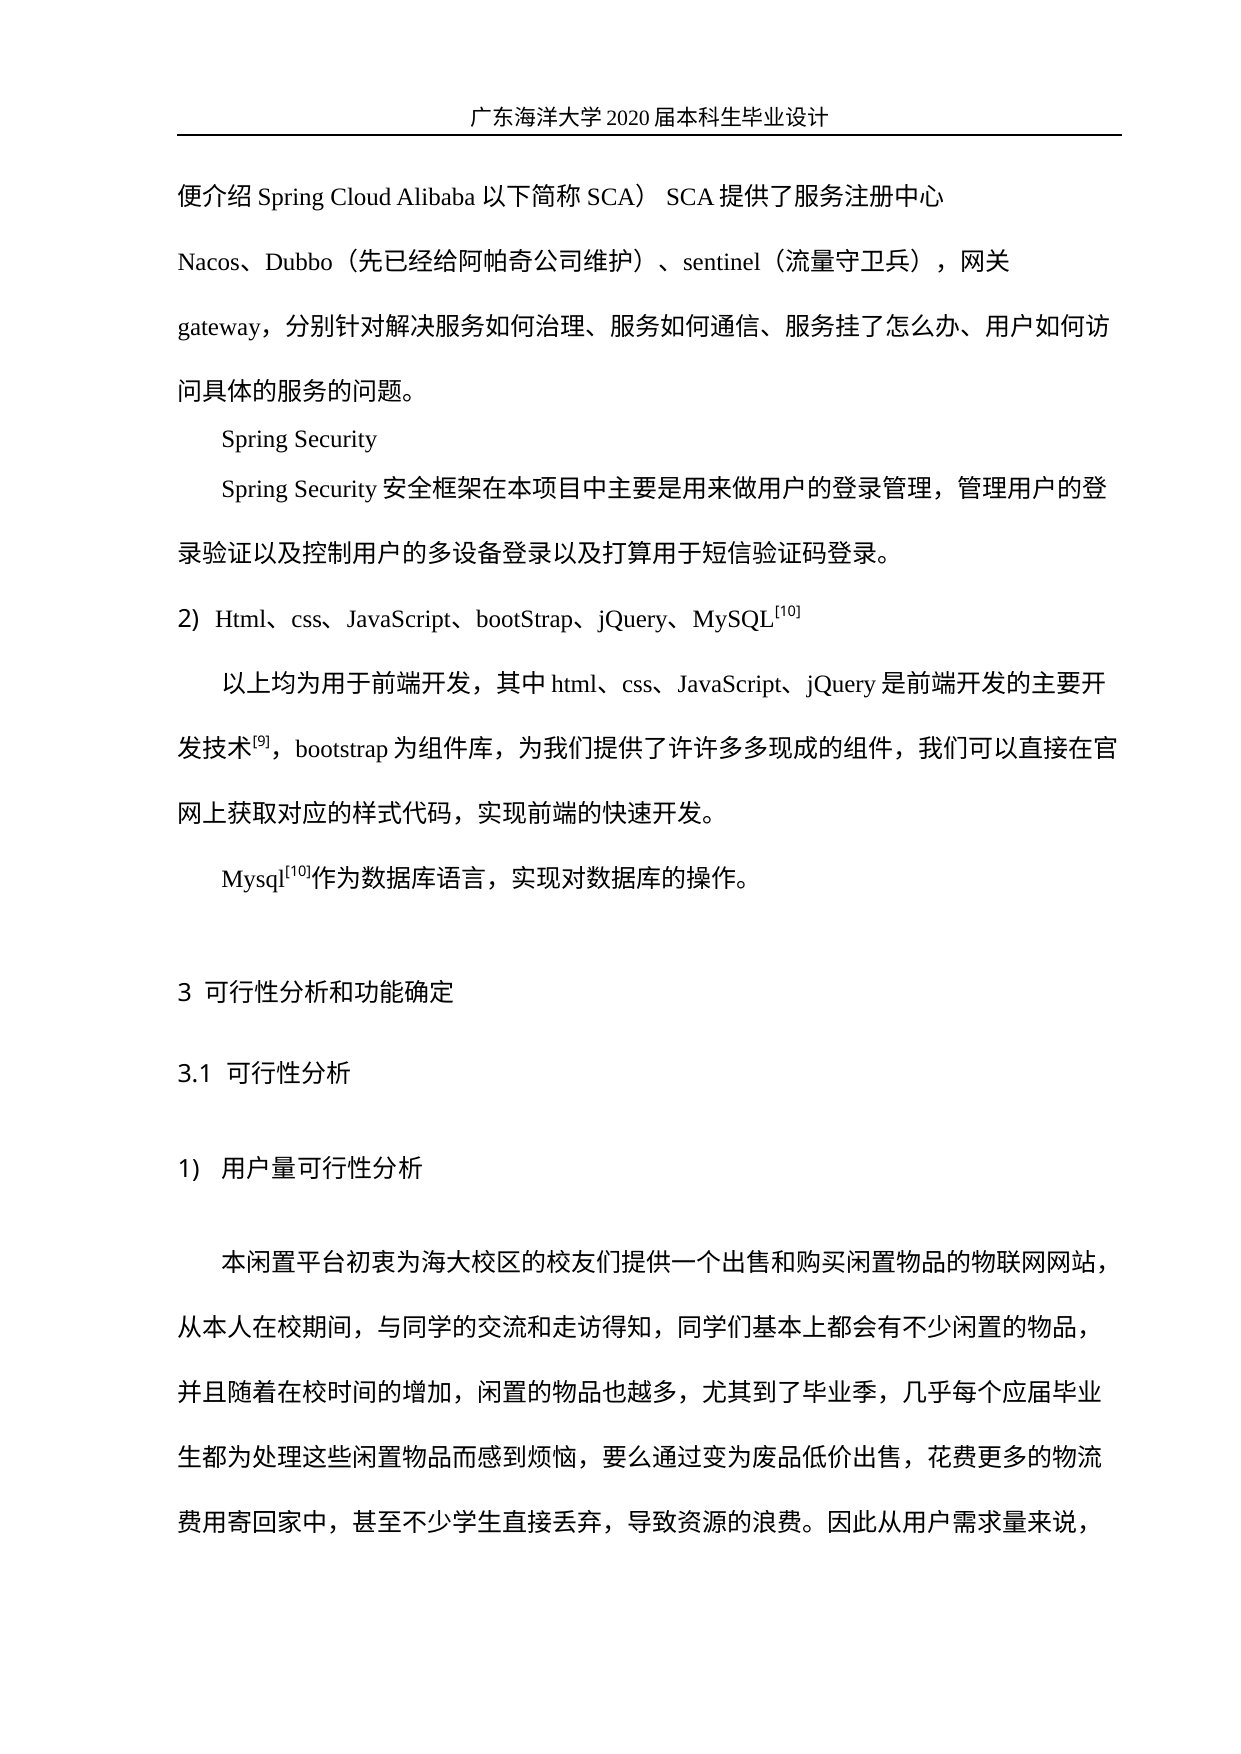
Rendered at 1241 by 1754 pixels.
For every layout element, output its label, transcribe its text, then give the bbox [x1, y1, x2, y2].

list Html、css、JavaScript、bootStrap、jQuery、MySQL[10] [177, 584, 1122, 649]
list 用户量可行性分析 [177, 1134, 1122, 1199]
text 以上均为用于前端开发，其中html、css、JavaScript、jQuery是前端开发的主要开发技术[9]，bootstrap为组件库，为我们提供了许许多多现成的组件，我们可以直接在官网上获取对应的样式代码，实现前端的快速开发。 [177, 649, 1122, 844]
text Mysql[10]作为数据库语言，实现对数据库的操作。 [177, 844, 1122, 909]
text Spring Security [177, 422, 1122, 454]
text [177, 162, 1122, 422]
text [177, 1228, 1122, 1553]
text Spring Security安全框架在本项目中主要是用来做用户的登录管理，管理用户的登录验证以及控制用户的多设备登录以及打算用于短信验证码登录。 [177, 454, 1122, 584]
subtitle 3 可行性分析和功能确定 [177, 958, 1122, 1023]
subtitle 3.1 可行性分析 [177, 1039, 1122, 1104]
